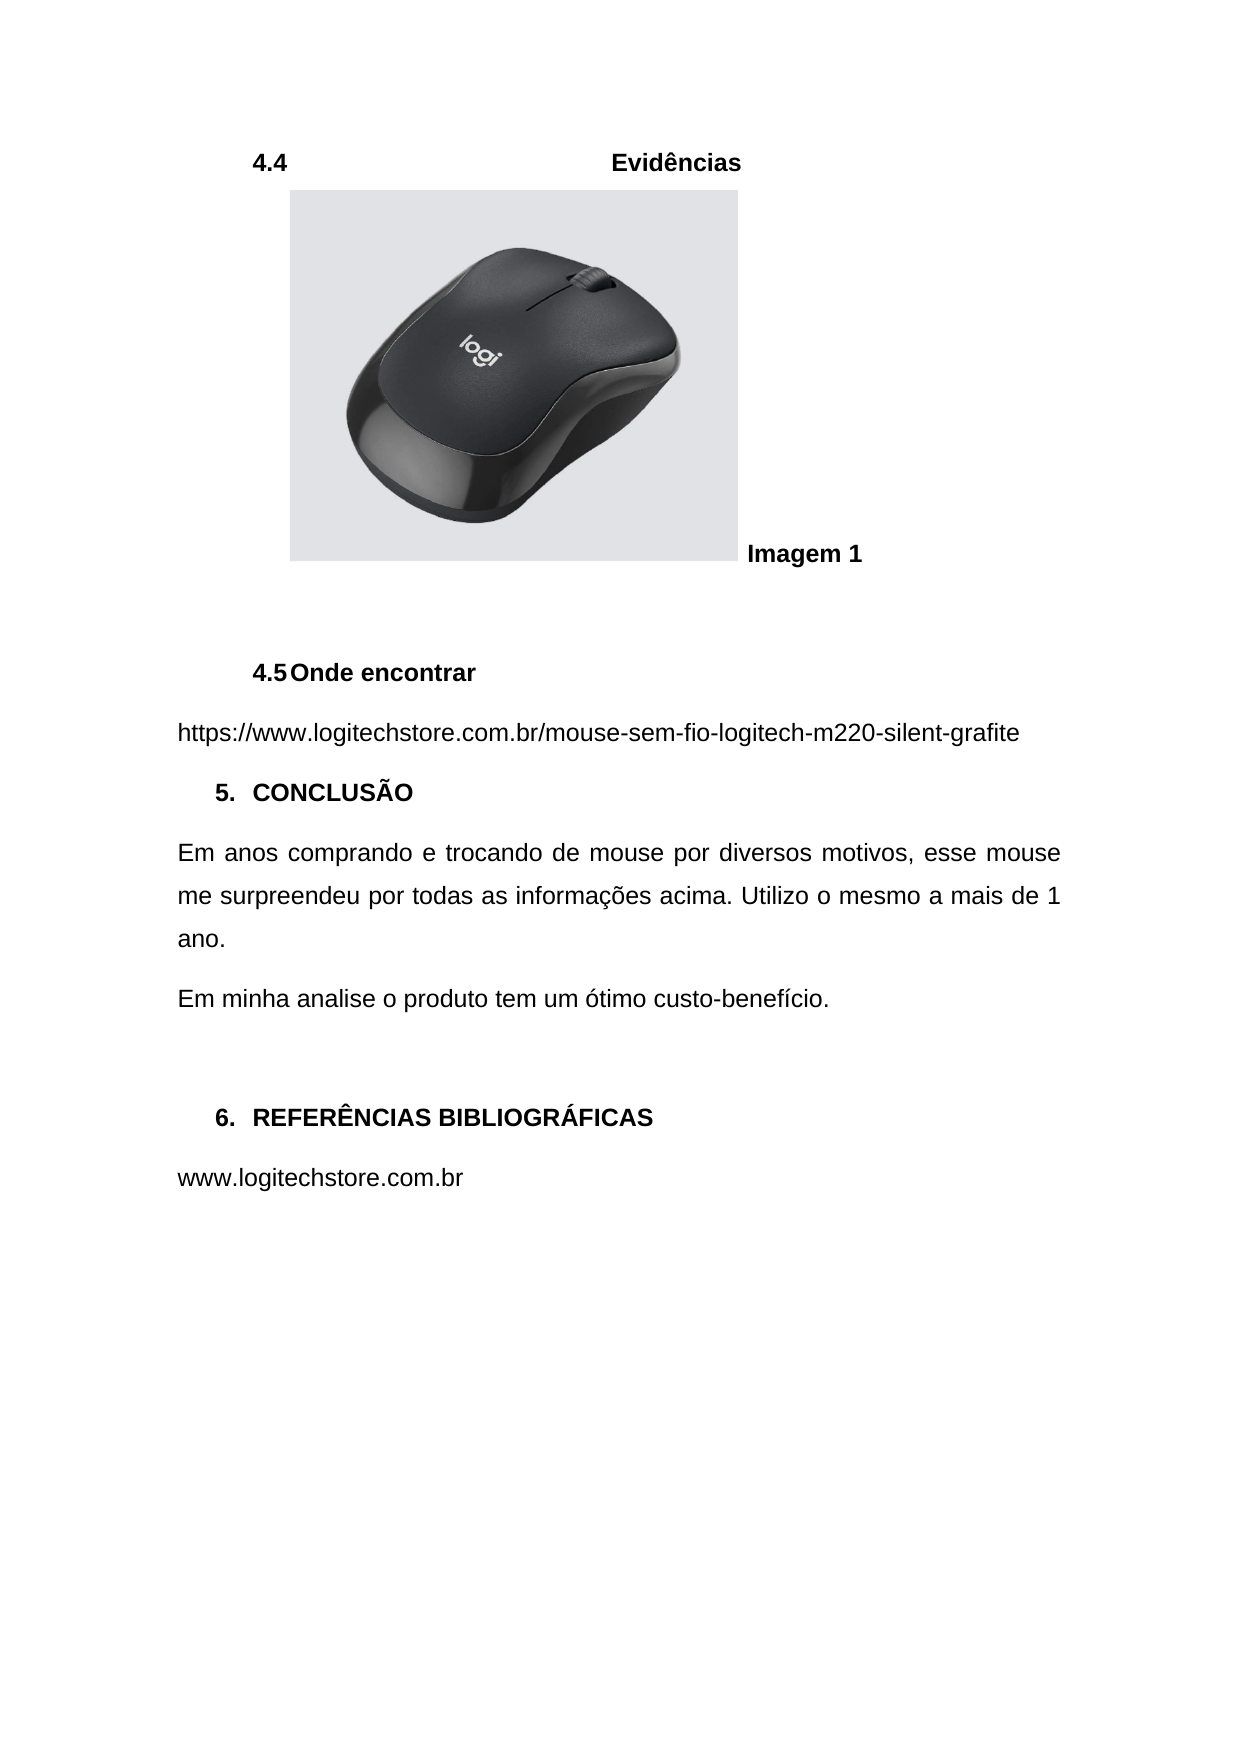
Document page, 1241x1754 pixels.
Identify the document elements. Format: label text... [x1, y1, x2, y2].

text Em minha analise o produto tem um ótimo custo-benefício. [177, 983, 1063, 1012]
subtitle Onde encontrar [252, 658, 1063, 687]
text Em anos comprando e trocando de mouse por diversos motivos, esse mouse me surpreendeu por todas as informações acima. Utilizo o mesmo a mais de 1 ano. [177, 837, 1063, 952]
text www.logitechstore.com.br [177, 1163, 1063, 1192]
subtitle REFERÊNCIAS BIBLIOGRÁFICAS [215, 1103, 1063, 1132]
text https://www.logitechstore.com.br/mouse-sem-fio-logitech-m220-silent-grafite [177, 718, 1063, 747]
picture [289, 190, 741, 562]
subtitle CONCLUSÃO [215, 778, 1063, 806]
